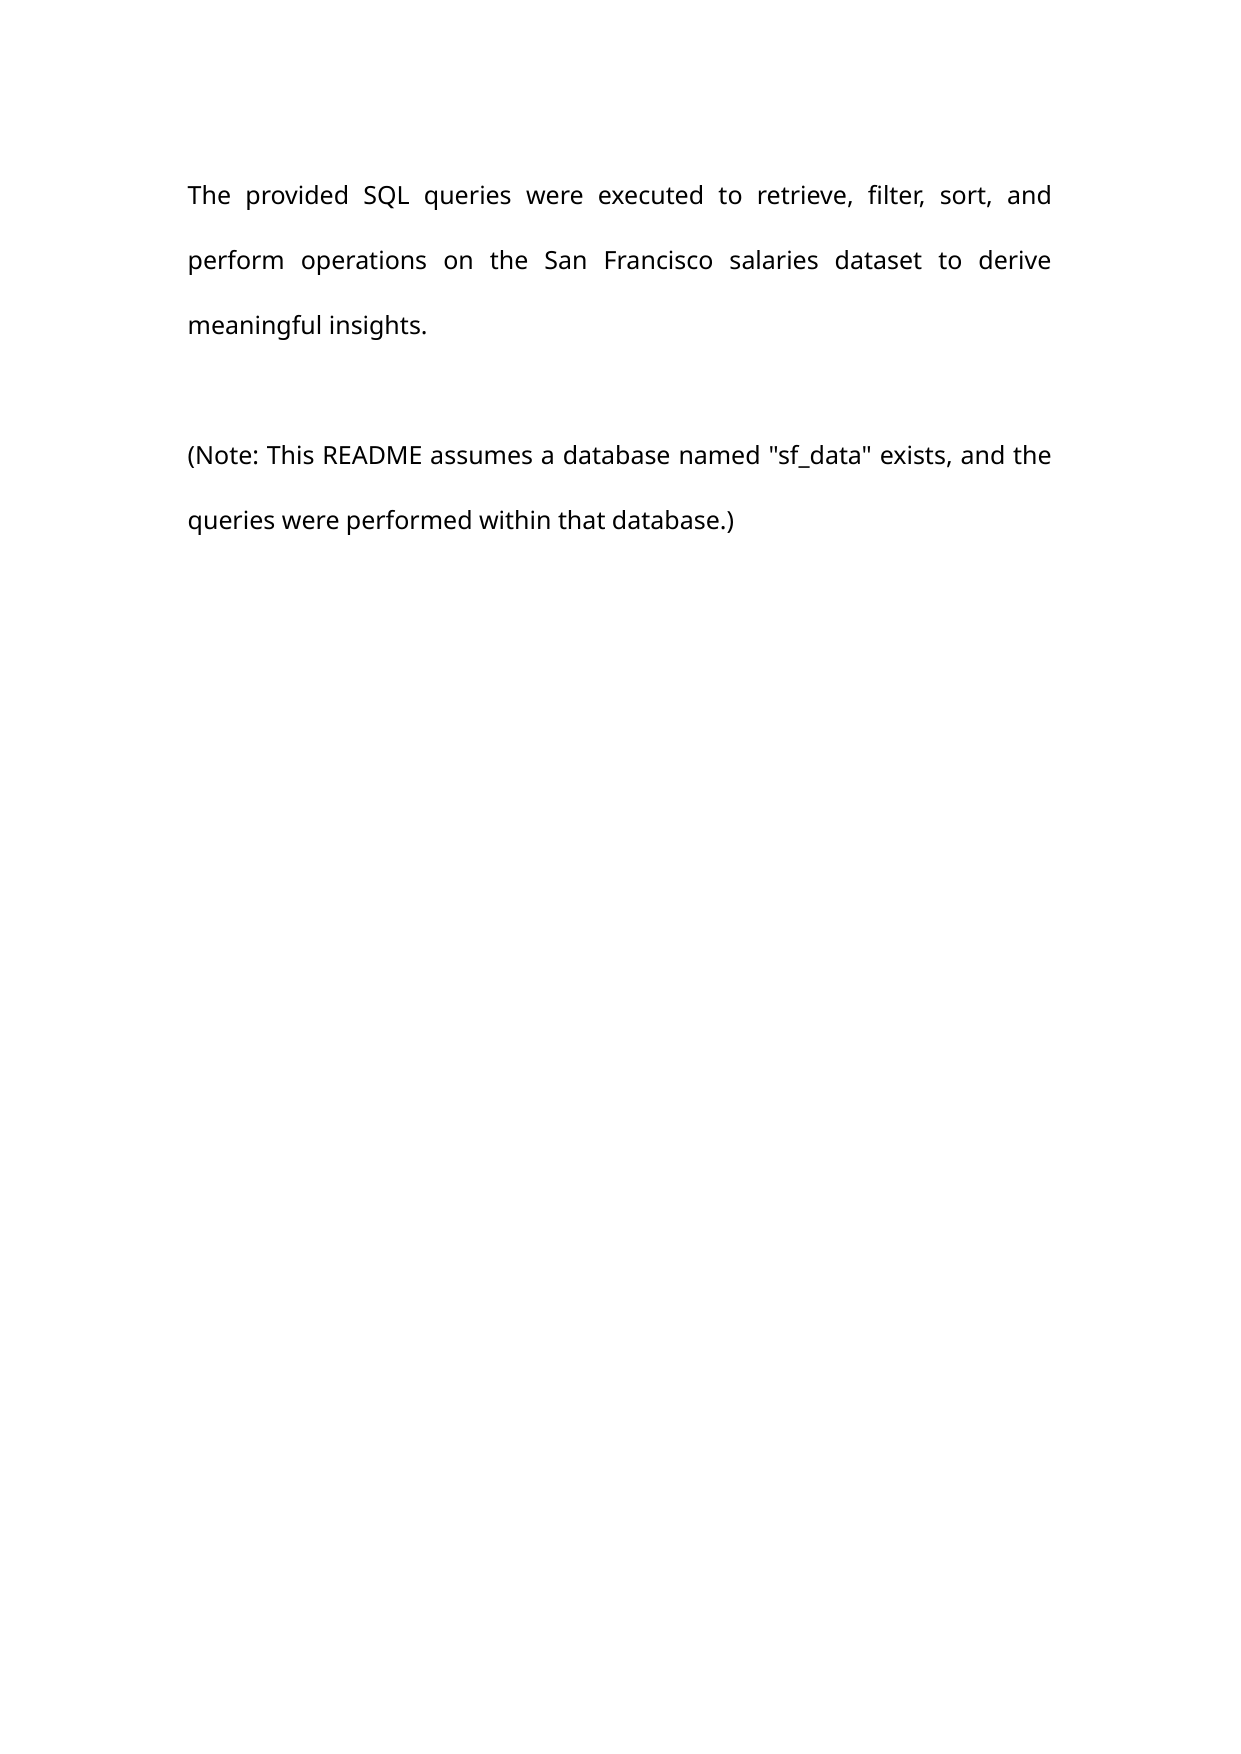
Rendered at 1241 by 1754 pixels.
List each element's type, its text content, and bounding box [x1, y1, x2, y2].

text (Note: This README assumes a database named "sf_data" exists, and the queries were performed within that database.) [187, 422, 1053, 552]
text The provided SQL queries were executed to retrieve, filter, sort, and perform operations on the San Francisco salaries dataset to derive meaningful insights. [187, 162, 1053, 357]
